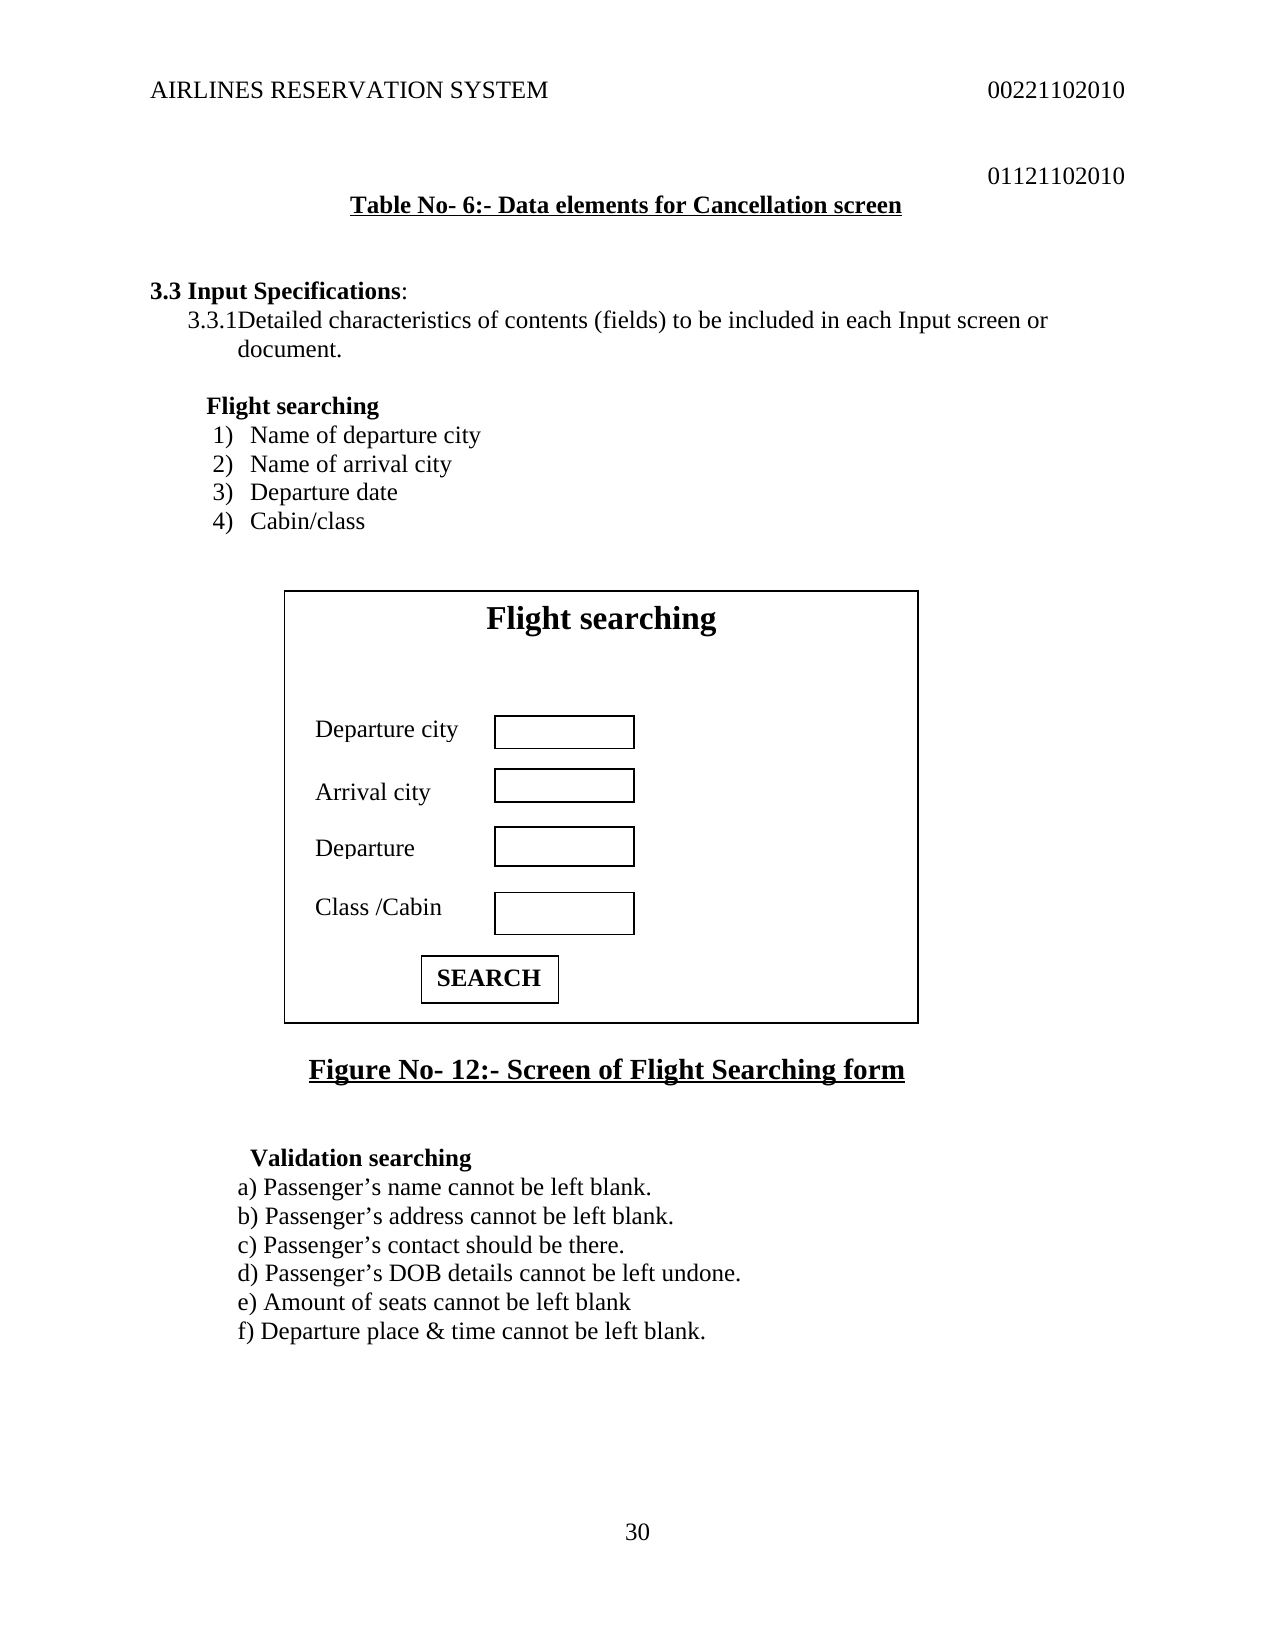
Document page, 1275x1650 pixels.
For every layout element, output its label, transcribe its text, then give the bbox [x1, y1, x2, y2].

list Figure No- 12:- Screen of Flight Searching form [250, 1052, 1125, 1086]
text 3.3.1Detailed characteristics of contents (fields) to be included in each Input screen or [150, 305, 1125, 334]
list Name of departure city [212, 420, 1125, 449]
text d) Passenger’s DOB details cannot be left undone. [225, 1258, 1125, 1287]
list Departure date [212, 477, 1125, 506]
text document. [150, 334, 1125, 362]
list Name of arrival city [212, 449, 1125, 477]
text f) Departure place & time cannot be left blank. [225, 1316, 1125, 1345]
text Table No- 6:- Data elements for Cancellation screen [150, 190, 1125, 219]
text 3.3 Input Specifications: [150, 276, 1125, 305]
text b) Passenger’s address cannot be left blank. [225, 1201, 1125, 1230]
list Validation searching [250, 1143, 1125, 1172]
text Flight searching [150, 391, 1125, 420]
text a) Passenger’s name cannot be left blank. [225, 1172, 1125, 1201]
list Cabin/class [212, 506, 1125, 535]
text e) Amount of seats cannot be left blank [225, 1287, 1125, 1316]
text c) Passenger’s contact should be there. [225, 1230, 1125, 1258]
